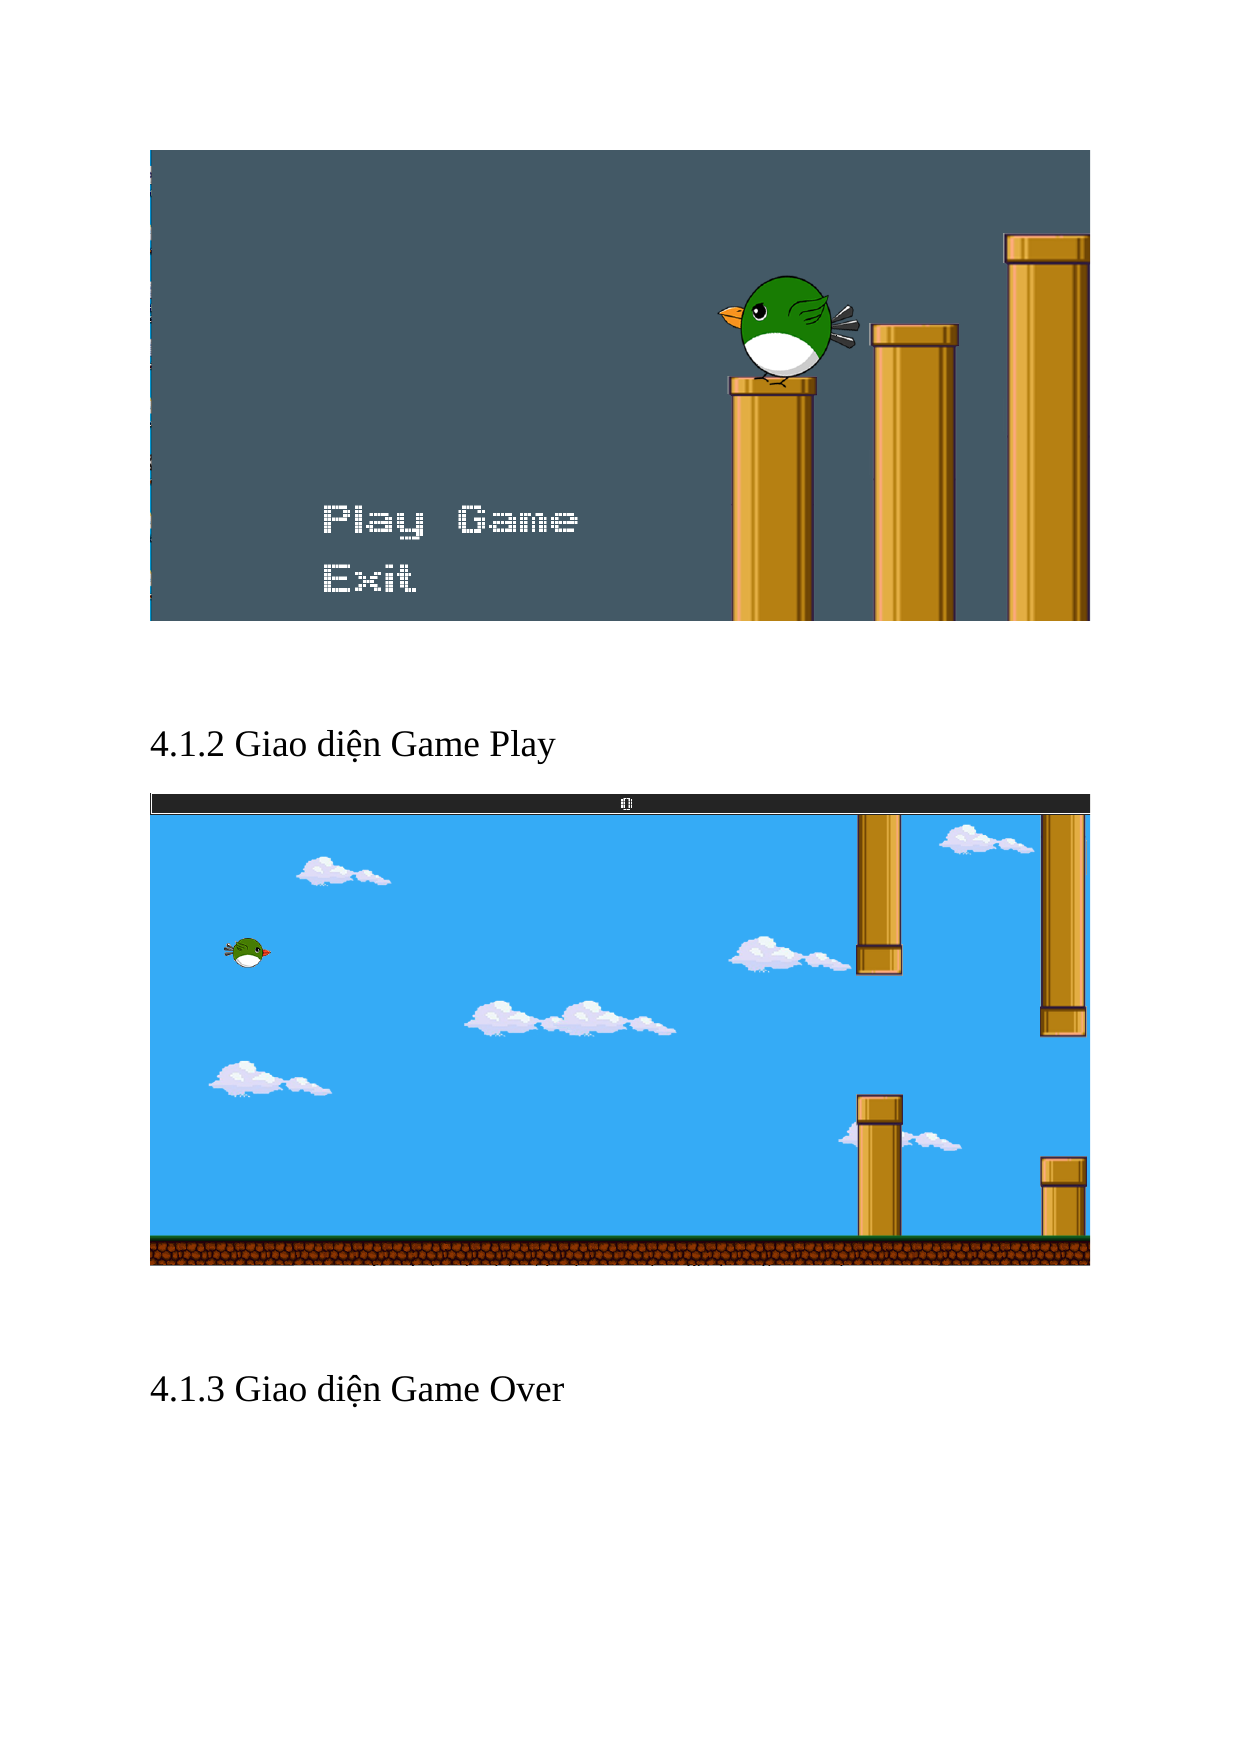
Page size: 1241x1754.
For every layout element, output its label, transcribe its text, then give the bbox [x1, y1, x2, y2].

picture [150, 150, 1091, 621]
subtitle 4.1.3 Giao diện Game Over [150, 1367, 1090, 1410]
picture [150, 793, 1091, 1266]
subtitle 4.1.2 Giao diện Game Play [150, 722, 1090, 765]
